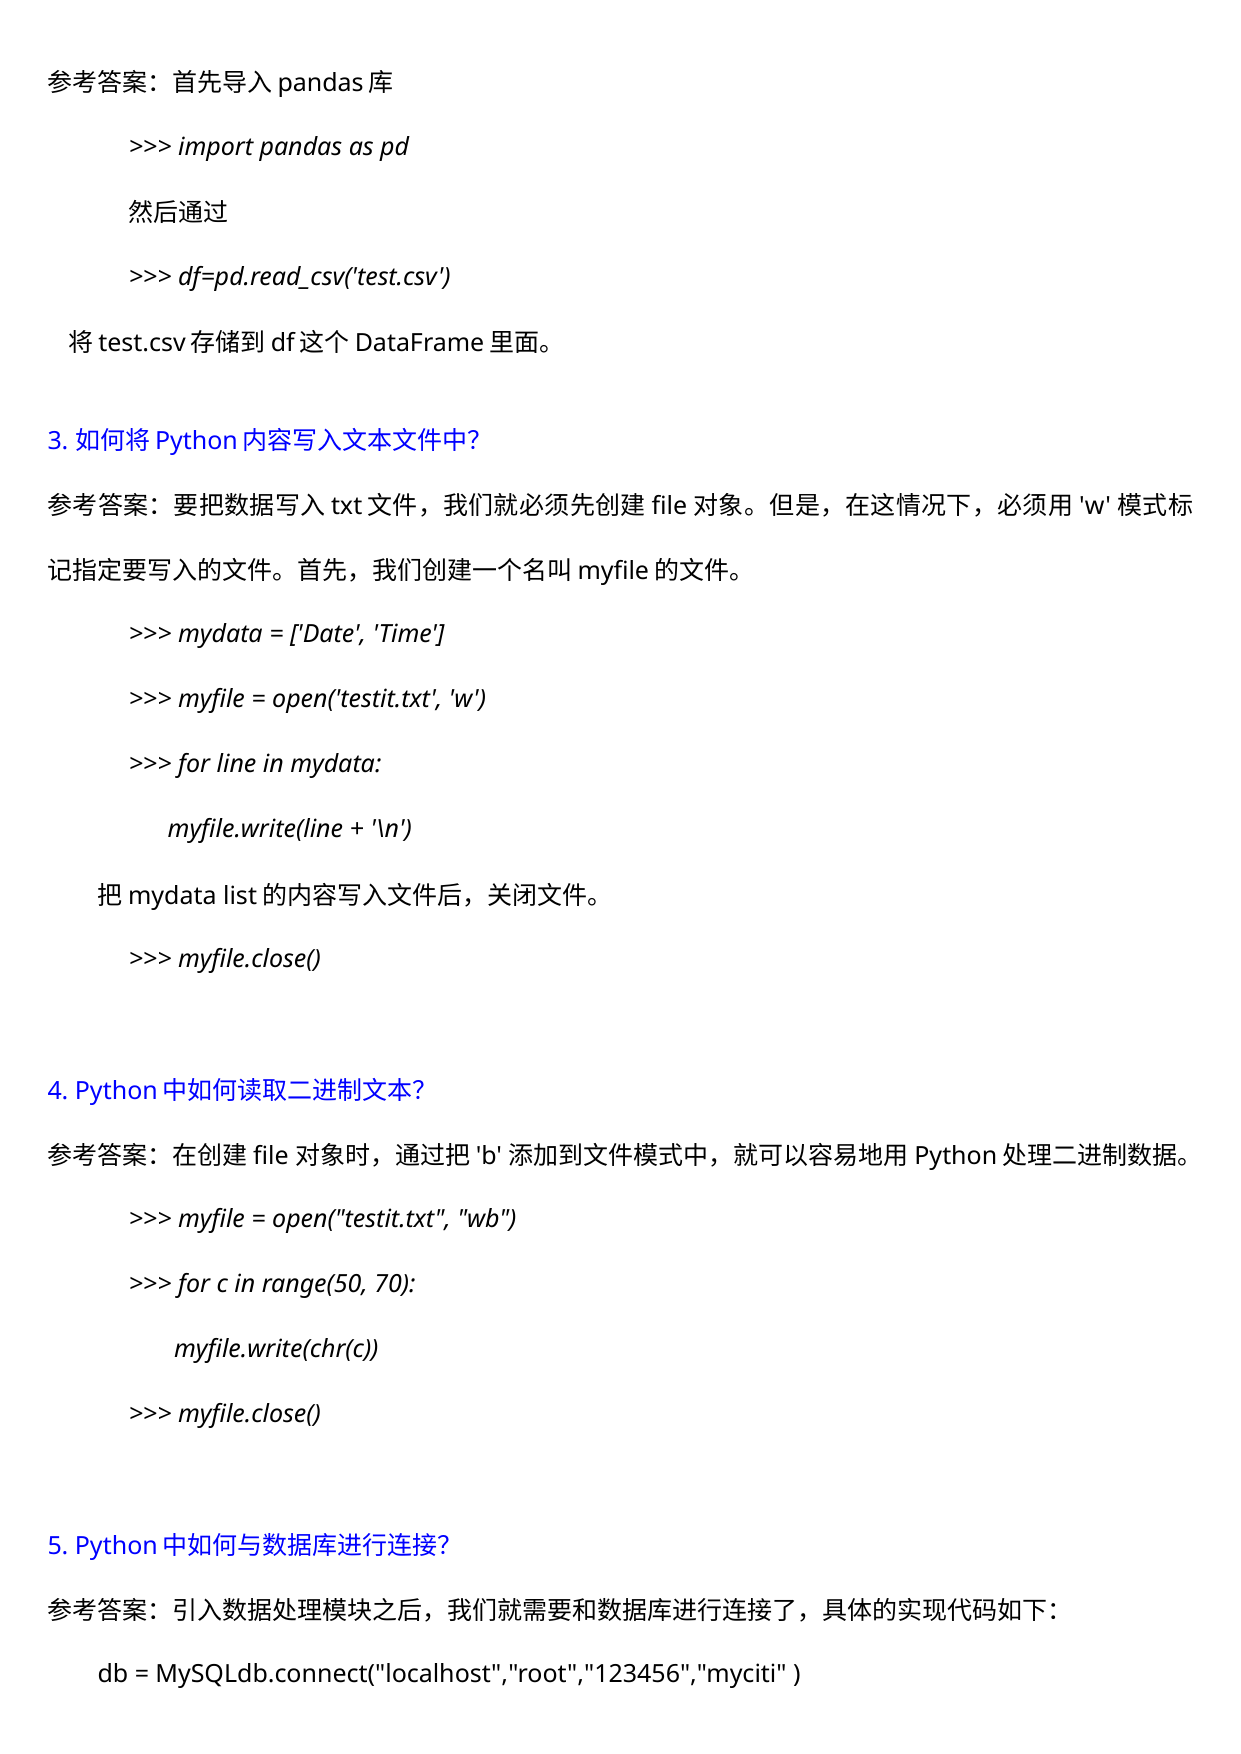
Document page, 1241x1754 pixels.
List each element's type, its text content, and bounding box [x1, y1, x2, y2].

text >>> mydata = ['Date', 'Time'] [128, 601, 1193, 666]
text 参考答案：要把数据写入txt文件，我们就必须先创建 file 对象。但是，在这情况下，必须用 'w' 模式标记指定要写入的文件。首先，我们创建一个名叫myfile的文件。 [47, 471, 1193, 601]
text >>> myfile.close() [128, 1381, 1193, 1446]
text >>> myfile = open('testit.txt', 'w') [128, 666, 1193, 731]
text 4. Python中如何读取二进制文本？ [47, 1056, 1193, 1121]
text >>> myfile = open("testit.txt", "wb") [128, 1186, 1193, 1251]
text 将test.csv存储到df这个DataFrame里面。 [47, 308, 1193, 373]
text >>> for c in range(50, 70): [128, 1251, 1193, 1316]
text myfile.write(chr(c)) [128, 1316, 1193, 1381]
text 参考答案：引入数据处理模块之后，我们就需要和数据库进行连接了，具体的实现代码如下： [47, 1576, 1193, 1641]
text db = MySQLdb.connect("localhost","root","123456","myciti" ) [47, 1641, 1193, 1706]
text 参考答案：在创建 file 对象时，通过把 'b' 添加到文件模式中，就可以容易地用 Python处理二进制数据。 [47, 1121, 1193, 1186]
text 5. Python中如何与数据库进行连接？ [47, 1511, 1193, 1576]
text >>> for line in mydata: [128, 731, 1193, 796]
text >>> import pandas as pd [128, 113, 1193, 178]
text 把 mydata list的内容写入文件后，关闭文件。 [47, 861, 1193, 926]
text >>> myfile.close() [128, 926, 1193, 991]
text >>> df=pd.read_csv('test.csv') [128, 243, 1193, 308]
text myfile.write(line + '\n') [128, 796, 1193, 861]
text 3. 如何将Python内容写入文本文件中？ [47, 406, 1193, 471]
text 参考答案：首先导入pandas库 [47, 48, 1193, 113]
text 然后通过 [128, 178, 1193, 243]
